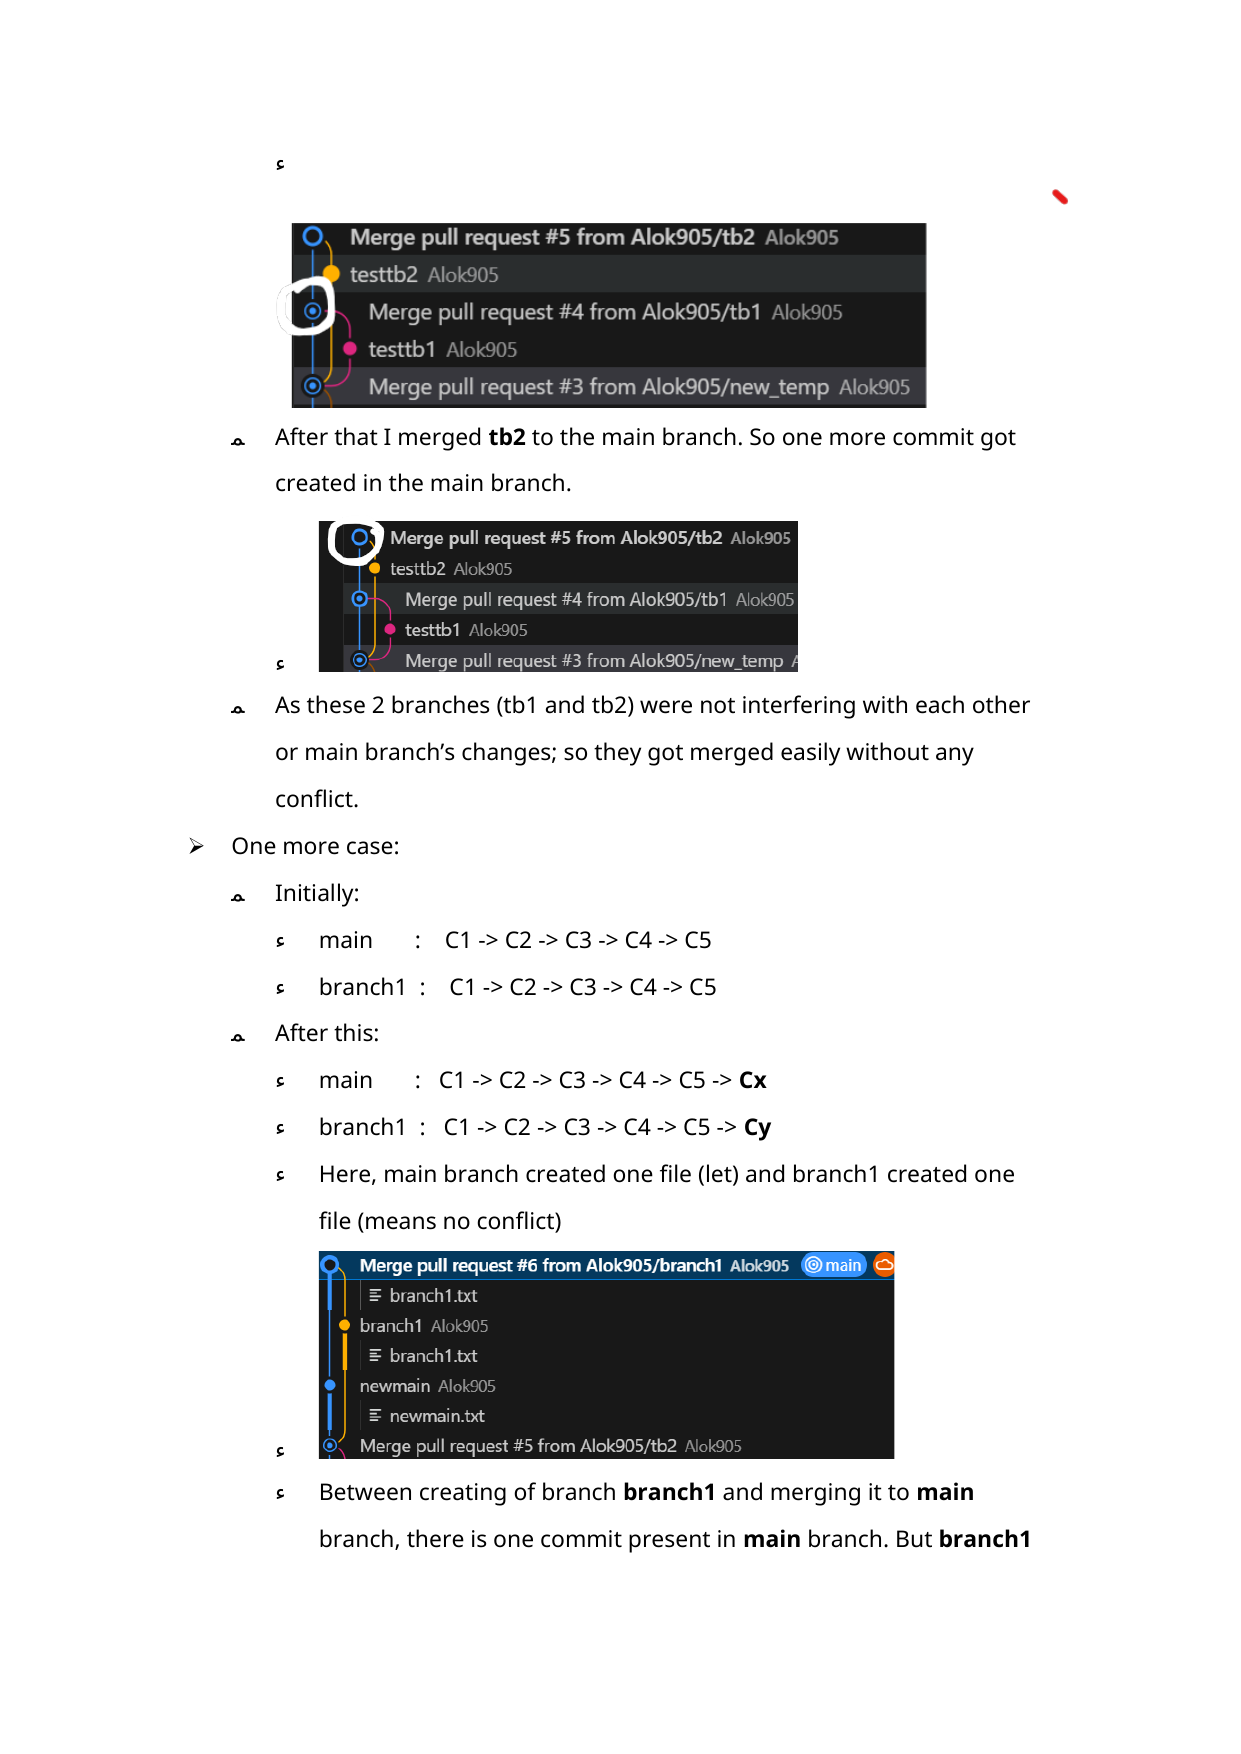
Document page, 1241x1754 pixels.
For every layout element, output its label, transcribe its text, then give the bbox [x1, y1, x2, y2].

list After that I merged tb2 to the main branch. So one more commit got created in the main branch. [231, 420, 1053, 498]
picture [318, 514, 798, 672]
list main : C1 -> C2 -> C3 -> C4 -> C5 -> Cx [275, 1064, 1053, 1095]
list Here, main branch created one file (let) and branch1 created one file (means no conflict) [275, 1158, 1053, 1236]
list As these 2 branches (tb1 and tb2) were not interfering with each other or main branch’s changes; so they got merged easily without any conflict. [231, 689, 1053, 814]
list branch1 : C1 -> C2 -> C3 -> C4 -> C5 [275, 970, 1053, 1002]
picture [318, 1251, 895, 1459]
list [275, 1476, 1053, 1554]
list Initially: [231, 877, 1053, 908]
list After this: [231, 1017, 1053, 1048]
list One more case: [187, 830, 1053, 861]
picture [275, 189, 1069, 408]
list branch1 : C1 -> C2 -> C3 -> C4 -> C5 -> Cy [275, 1111, 1053, 1142]
list main : C1 -> C2 -> C3 -> C4 -> C5 [275, 923, 1053, 955]
